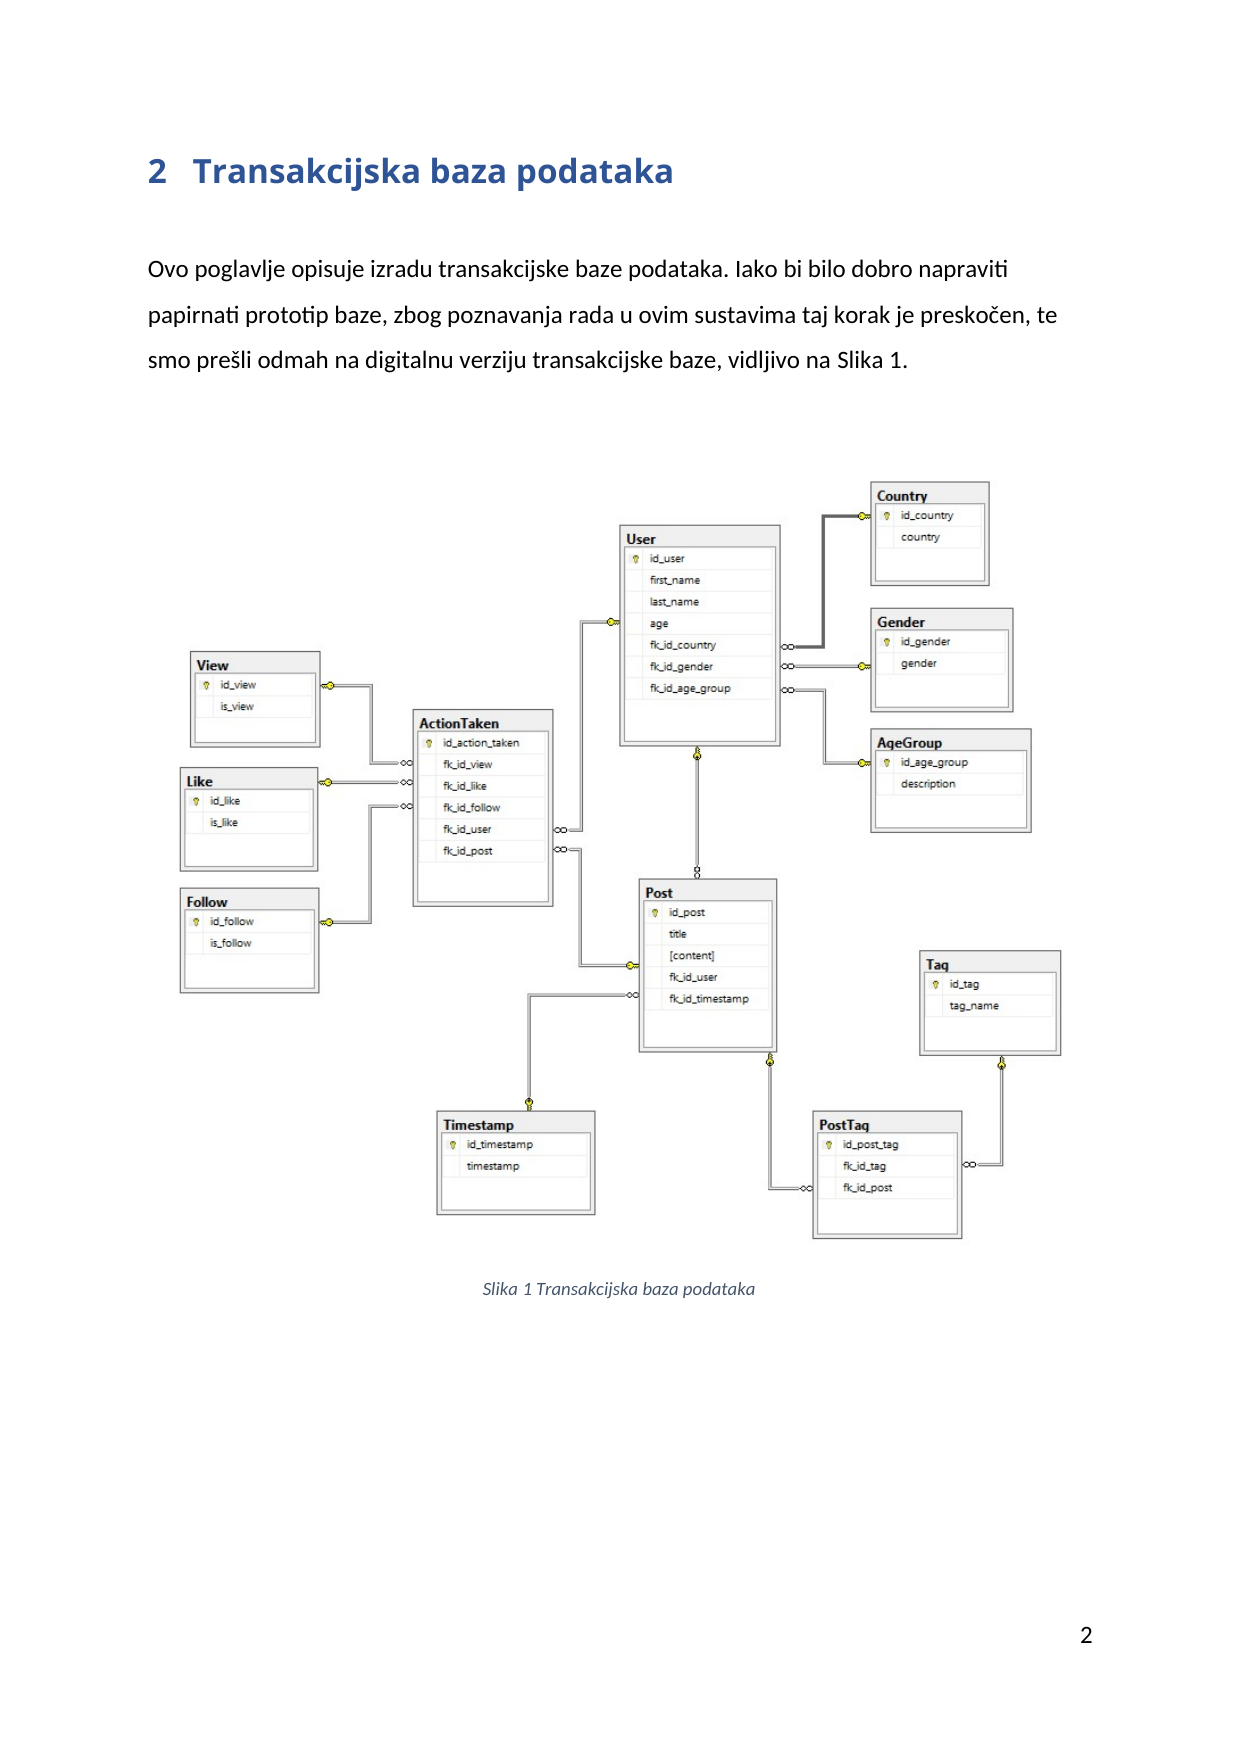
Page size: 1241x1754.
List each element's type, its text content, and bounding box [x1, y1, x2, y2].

picture [148, 469, 1092, 1246]
subtitle Transakcijska baza podataka [148, 148, 1093, 193]
text Ovo poglavlje opisuje izradu transakcijske baze podataka. Iako bi bilo dobro napraviti papirnati prototip baze, zbog poznavanja rada u ovim sustavima taj korak je preskočen, te smo prešli odmah na digitalnu verziju transakcijske baze, vidljivo na Slika 1. [148, 253, 1093, 375]
text Slika 1 Transakcijska baza podataka [148, 1278, 1093, 1301]
